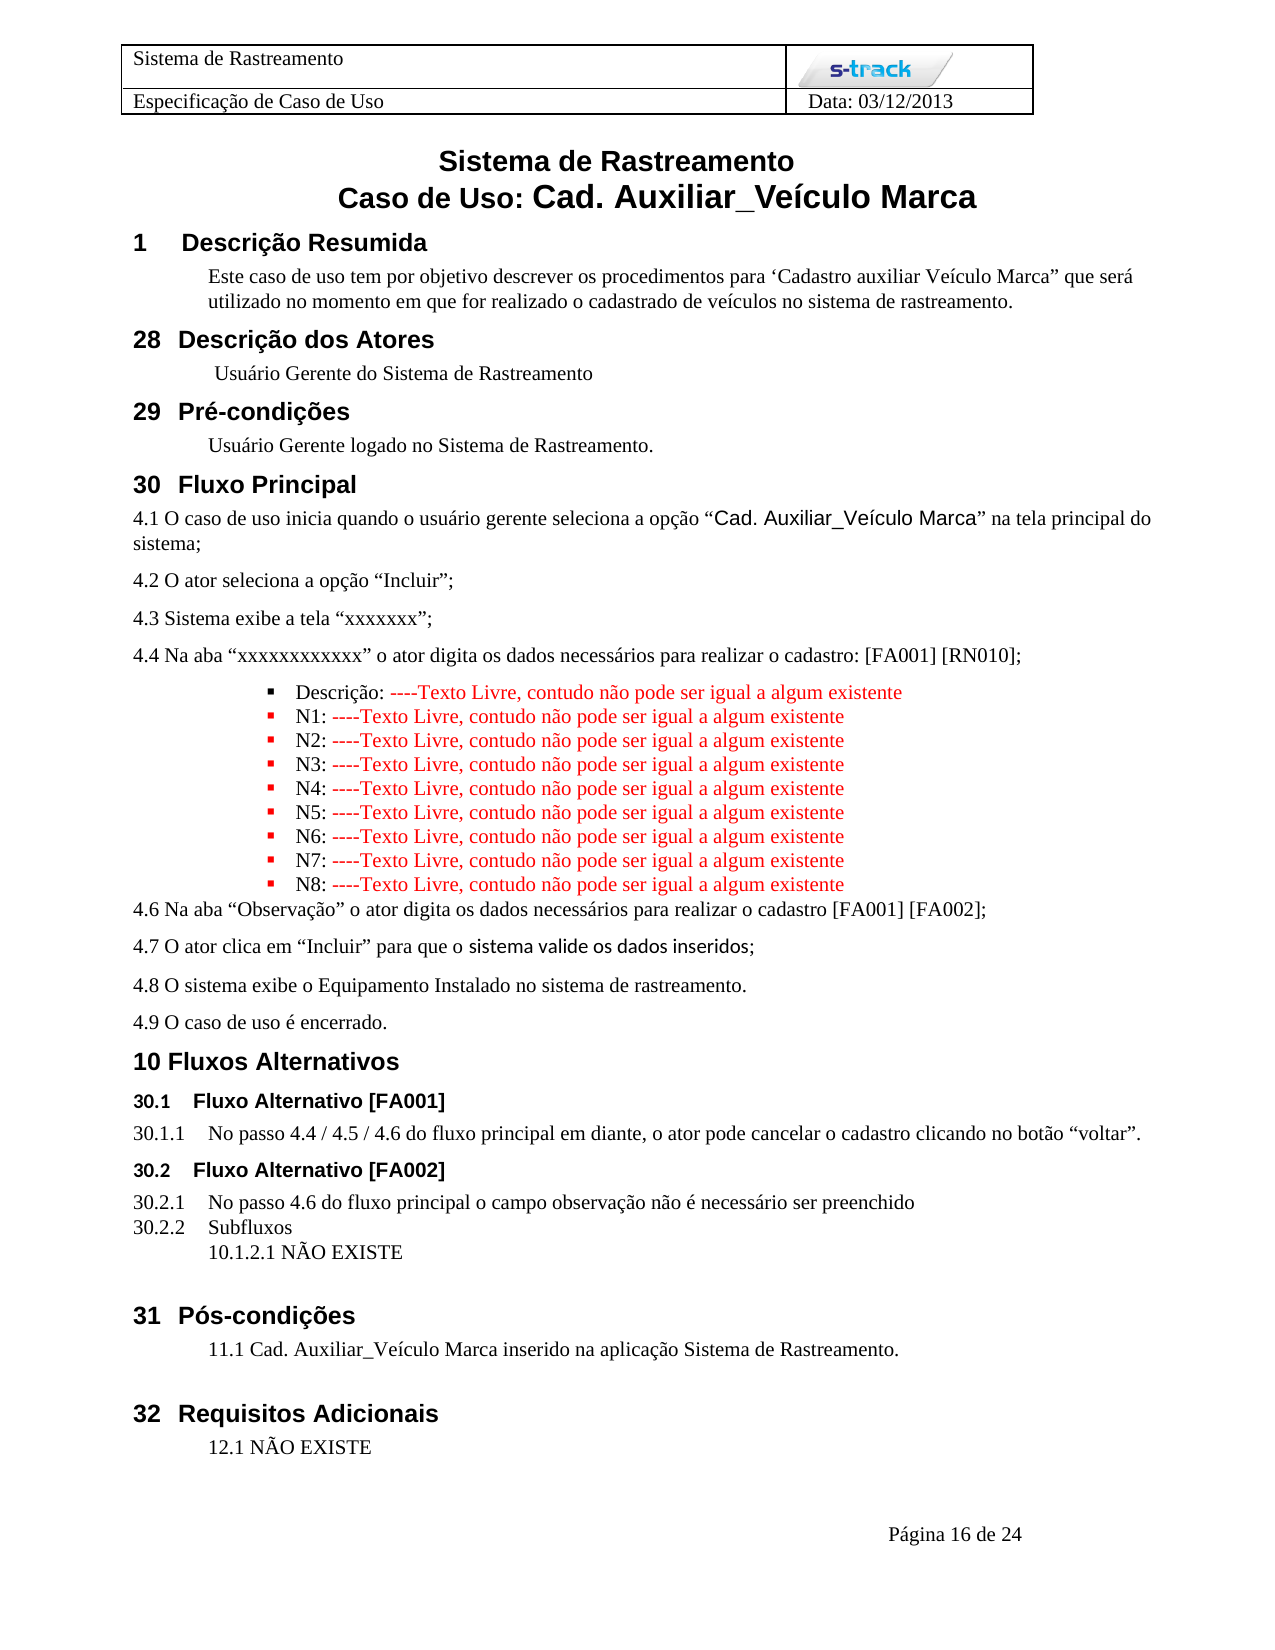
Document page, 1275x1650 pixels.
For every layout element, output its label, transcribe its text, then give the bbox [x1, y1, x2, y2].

text Este caso de uso tem por objetivo descrever os procedimentos para ‘Cadastro auxiliar Veículo Marca” que será utilizado no momento em que for realizado o cadastrado de veículos no sistema de rastreamento. [208, 263, 1181, 313]
subtitle Pré-condições [133, 397, 1181, 426]
list N4: ----Texto Livre, contudo não pode ser igual a algum existente [266, 776, 1181, 800]
list Descrição: ----Texto Livre, contudo não pode ser igual a algum existente [266, 679, 1181, 704]
text 4.3 Sistema exibe a tela “xxxxxxx”; [133, 604, 1181, 629]
list N8: ----Texto Livre, contudo não pode ser igual a algum existente [266, 872, 1181, 896]
subtitle Fluxo Alternativo [FA001] [133, 1088, 1181, 1113]
list N6: ----Texto Livre, contudo não pode ser igual a algum existente [266, 824, 1181, 848]
subtitle 10 Fluxos Alternativos [133, 1047, 1181, 1075]
text 4.6 Na aba “Observação” o ator digita os dados necessários para realizar o cadastro [FA001] [FA002]; [133, 896, 1181, 921]
text 4.4 Na aba “xxxxxxxxxxxx” o ator digita os dados necessários para realizar o cadastro: [FA001] [RN010]; [133, 642, 1181, 667]
subtitle Fluxo Alternativo [FA002] [133, 1157, 1181, 1182]
subtitle Pós-condições [133, 1301, 1181, 1330]
text 4.1 O caso de uso inicia quando o usuário gerente seleciona a opção “Cad. Auxiliar_Veículo Marca” na tela principal do sistema; [133, 504, 1181, 554]
list N3: ----Texto Livre, contudo não pode ser igual a algum existente [266, 752, 1181, 776]
subtitle No passo 4.4 / 4.5 / 4.6 do fluxo principal em diante, o ator pode cancelar o cadastro clicando no botão “voltar”. [133, 1119, 1181, 1144]
subtitle Descrição dos Atores [133, 326, 1181, 354]
list N5: ----Texto Livre, contudo não pode ser igual a algum existente [266, 800, 1181, 824]
picture [797, 50, 954, 88]
list N7: ----Texto Livre, contudo não pode ser igual a algum existente [266, 848, 1181, 872]
text 11.1 Cad. Auxiliar_Veículo Marca inserido na aplicação Sistema de Rastreamento. [133, 1336, 1181, 1361]
text 4.8 O sistema exibe o Equipamento Instalado no sistema de rastreamento. [133, 972, 1181, 997]
text 4.2 O ator seleciona a opção “Incluir”; [133, 567, 1181, 592]
text 4.9 O caso de uso é encerrado. [133, 1009, 1181, 1034]
text 4.7 O ator clica em “Incluir” para que o sistema valide os dados inseridos; [133, 934, 1181, 959]
subtitle 1 Descrição Resumida [133, 228, 1181, 257]
title Sistema de Rastreamento Caso de Uso: Cad. Auxiliar_Veículo Marca [133, 143, 1181, 216]
subtitle Subfluxos [133, 1214, 1181, 1239]
text Usuário Gerente logado no Sistema de Rastreamento. [133, 432, 1181, 457]
list N2: ----Texto Livre, contudo não pode ser igual a algum existente [266, 728, 1181, 752]
subtitle Requisitos Adicionais [133, 1399, 1181, 1427]
text 12.1 NÃO EXISTE [208, 1434, 1181, 1459]
subtitle No passo 4.6 do fluxo principal o campo observação não é necessário ser preenchido [133, 1189, 1181, 1214]
text 10.1.2.1 NÃO EXISTE [208, 1239, 1181, 1264]
list N1: ----Texto Livre, contudo não pode ser igual a algum existente [266, 704, 1181, 728]
subtitle Fluxo Principal [133, 469, 1181, 498]
text Usuário Gerente do Sistema de Rastreamento [133, 361, 1181, 384]
